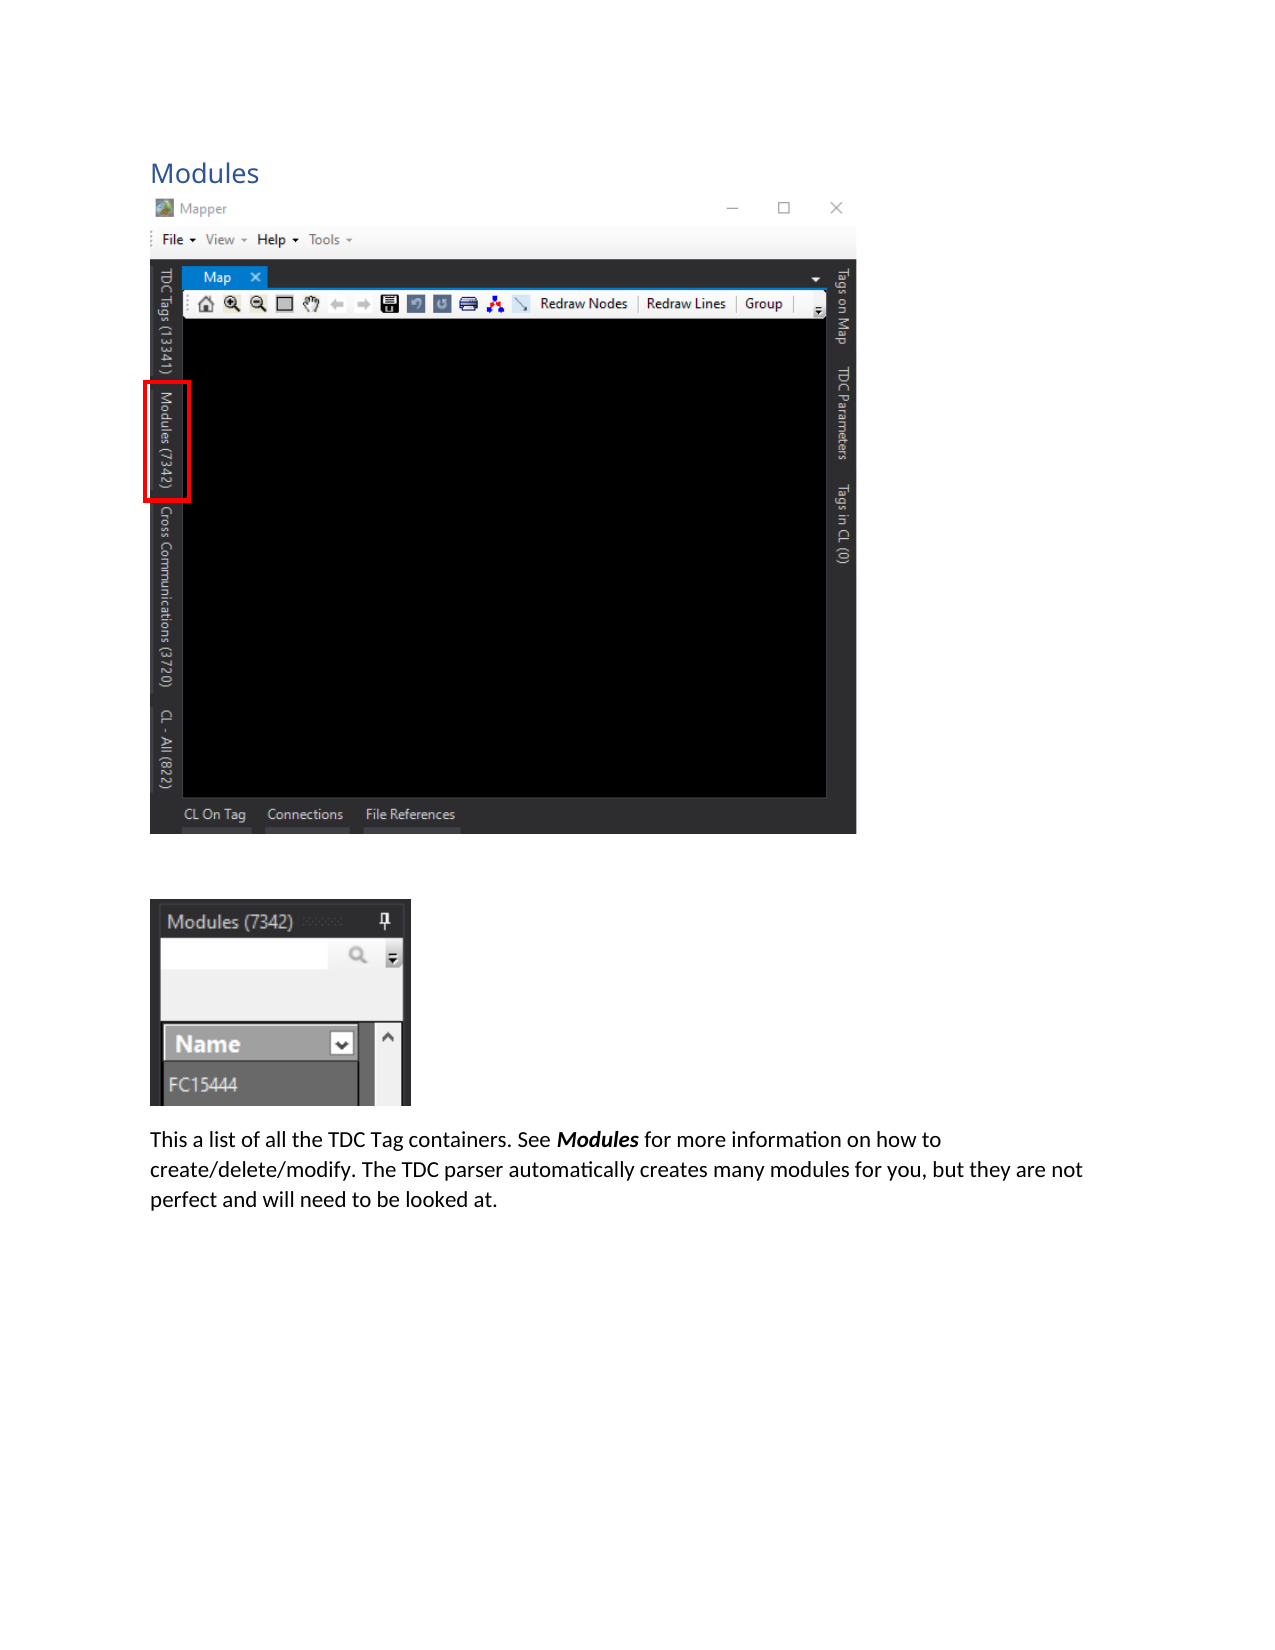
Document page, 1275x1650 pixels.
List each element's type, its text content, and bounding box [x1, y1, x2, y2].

picture [150, 384, 187, 498]
subtitle Modules [150, 154, 1125, 191]
picture [150, 193, 857, 834]
text This a list of all the TDC Tag containers. See Modules for more information on how to create/delete/modify. The TDC parser automatically creates many modules for you, but they are not perfect and will need to be looked at. [150, 1125, 1125, 1213]
picture [150, 899, 411, 1106]
